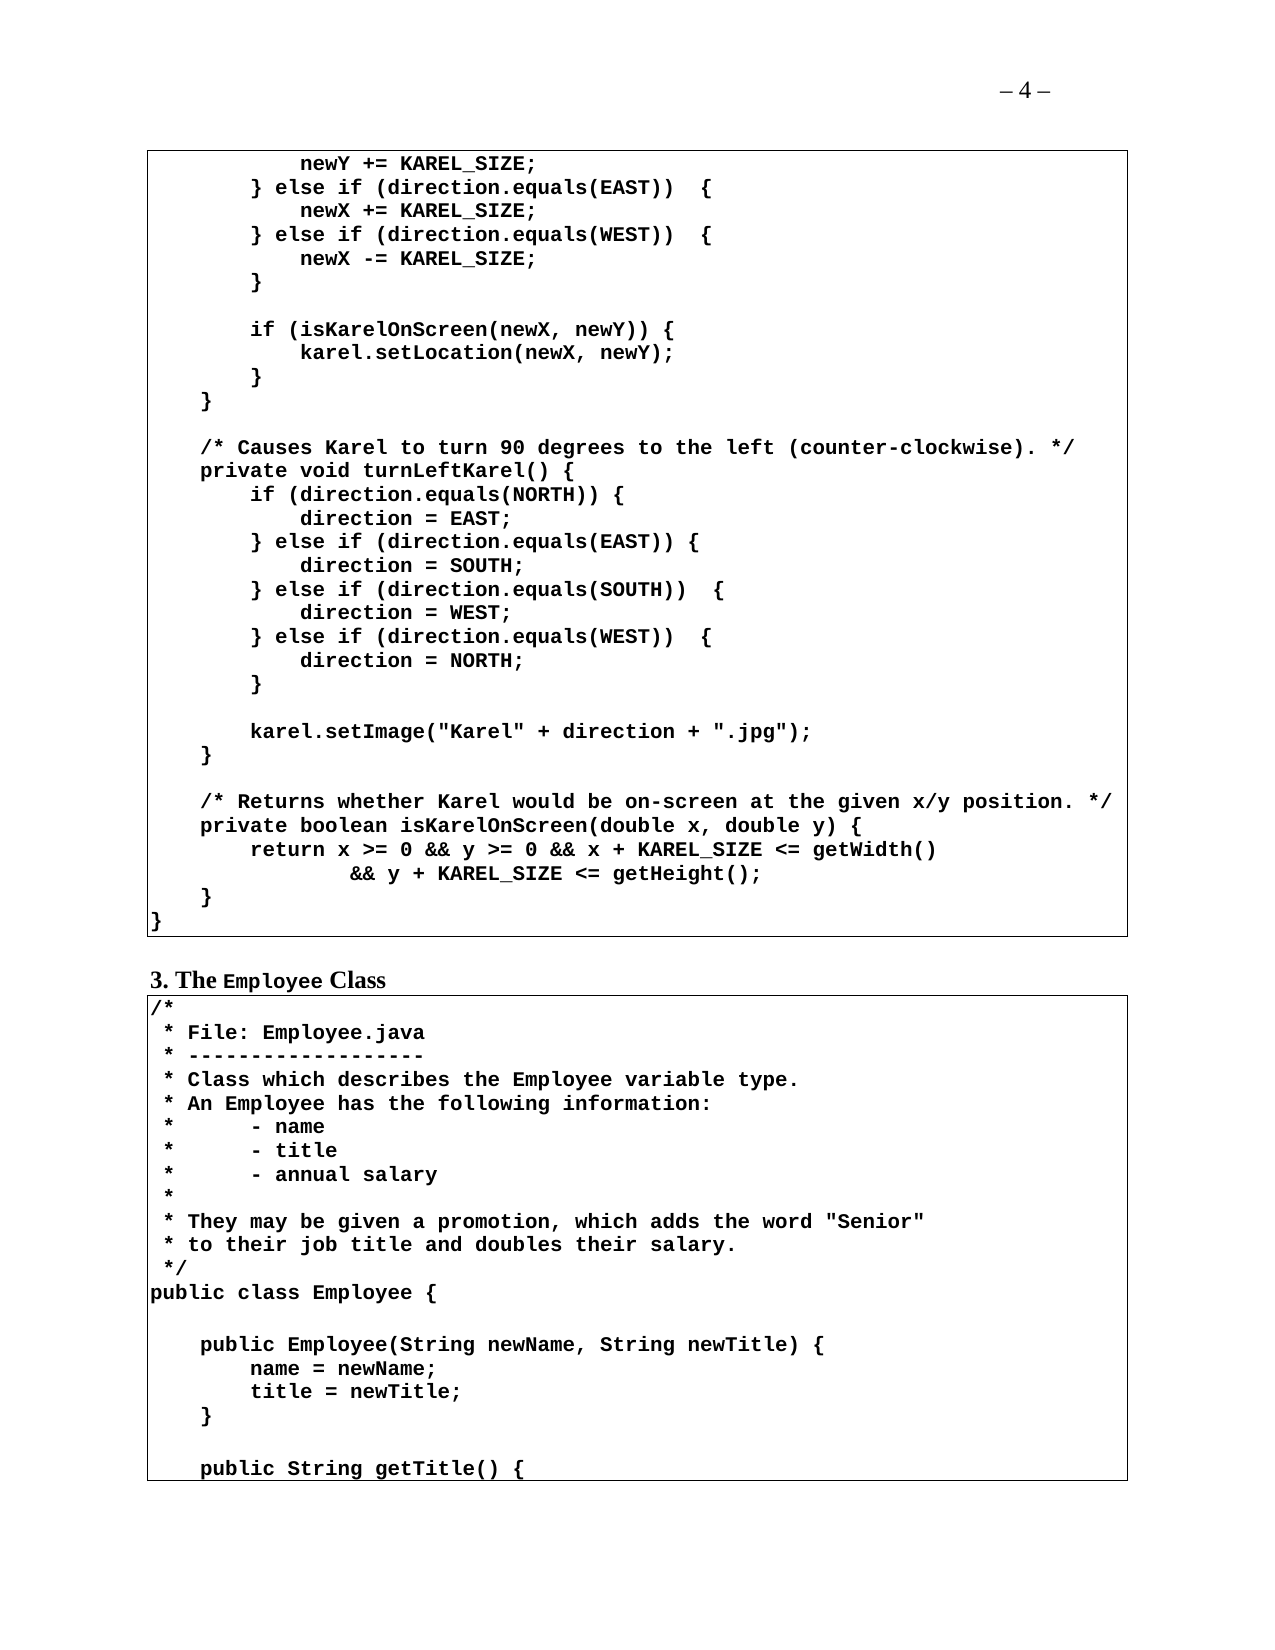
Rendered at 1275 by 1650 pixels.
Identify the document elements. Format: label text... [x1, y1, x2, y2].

text public Employee(String newName, String newTitle) { [150, 1334, 1125, 1358]
text direction = NORTH; [150, 650, 1125, 673]
text * [150, 1187, 1125, 1211]
text * - name [150, 1116, 1125, 1140]
text } else if (direction.equals(WEST)) { [150, 224, 1125, 248]
text newY += KAREL_SIZE; [148, 151, 1127, 177]
text } [150, 389, 1125, 413]
text karel.setLocation(newX, newY); [150, 342, 1125, 366]
text * An Employee has the following information: [150, 1093, 1125, 1116]
text && y + KAREL_SIZE <= getHeight(); [150, 862, 1125, 886]
text } [150, 744, 1125, 768]
text } else if (direction.equals(EAST)) { [150, 177, 1125, 200]
text public String getTitle() { [150, 1457, 1125, 1480]
text newX -= KAREL_SIZE; [150, 248, 1125, 271]
text 3. The Employee Class [150, 965, 1125, 995]
text * Class which describes the Employee variable type. [150, 1069, 1125, 1093]
text direction = EAST; [150, 508, 1125, 531]
text */ [150, 1258, 1125, 1282]
text /* Causes Karel to turn 90 degrees to the left (counter-clockwise). */ [150, 437, 1125, 461]
text } else if (direction.equals(EAST)) { [150, 531, 1125, 555]
text } else if (direction.equals(WEST)) { [150, 626, 1125, 650]
text direction = WEST; [150, 602, 1125, 626]
text return x >= 0 && y >= 0 && x + KAREL_SIZE <= getWidth() [150, 839, 1125, 862]
text karel.setImage("Karel" + direction + ".jpg"); [150, 721, 1125, 744]
text } else if (direction.equals(SOUTH)) { [150, 579, 1125, 602]
text * - title [150, 1140, 1125, 1163]
text * ------------------- [150, 1045, 1125, 1069]
text /* [148, 996, 1127, 1022]
text /* Returns whether Karel would be on-screen at the given x/y position. */ [150, 792, 1125, 815]
text if (isKarelOnScreen(newX, newY)) { [150, 319, 1125, 342]
text * File: Employee.java [150, 1022, 1125, 1045]
text * They may be given a promotion, which adds the word "Senior" [150, 1211, 1125, 1234]
text } [150, 673, 1125, 697]
text } [148, 907, 1127, 936]
text private boolean isKarelOnScreen(double x, double y) { [150, 815, 1125, 839]
text * - annual salary [150, 1163, 1125, 1187]
text direction = SOUTH; [150, 555, 1125, 579]
text public class Employee { [150, 1282, 1125, 1305]
text * to their job title and doubles their salary. [150, 1234, 1125, 1258]
text } [150, 271, 1125, 295]
text } [150, 366, 1125, 389]
text title = newTitle; [150, 1381, 1125, 1405]
text private void turnLeftKarel() { [150, 461, 1125, 484]
text } [150, 1405, 1125, 1429]
text newX += KAREL_SIZE; [150, 200, 1125, 224]
text name = newName; [150, 1358, 1125, 1381]
text } [150, 886, 1125, 907]
text if (direction.equals(NORTH)) { [150, 484, 1125, 508]
